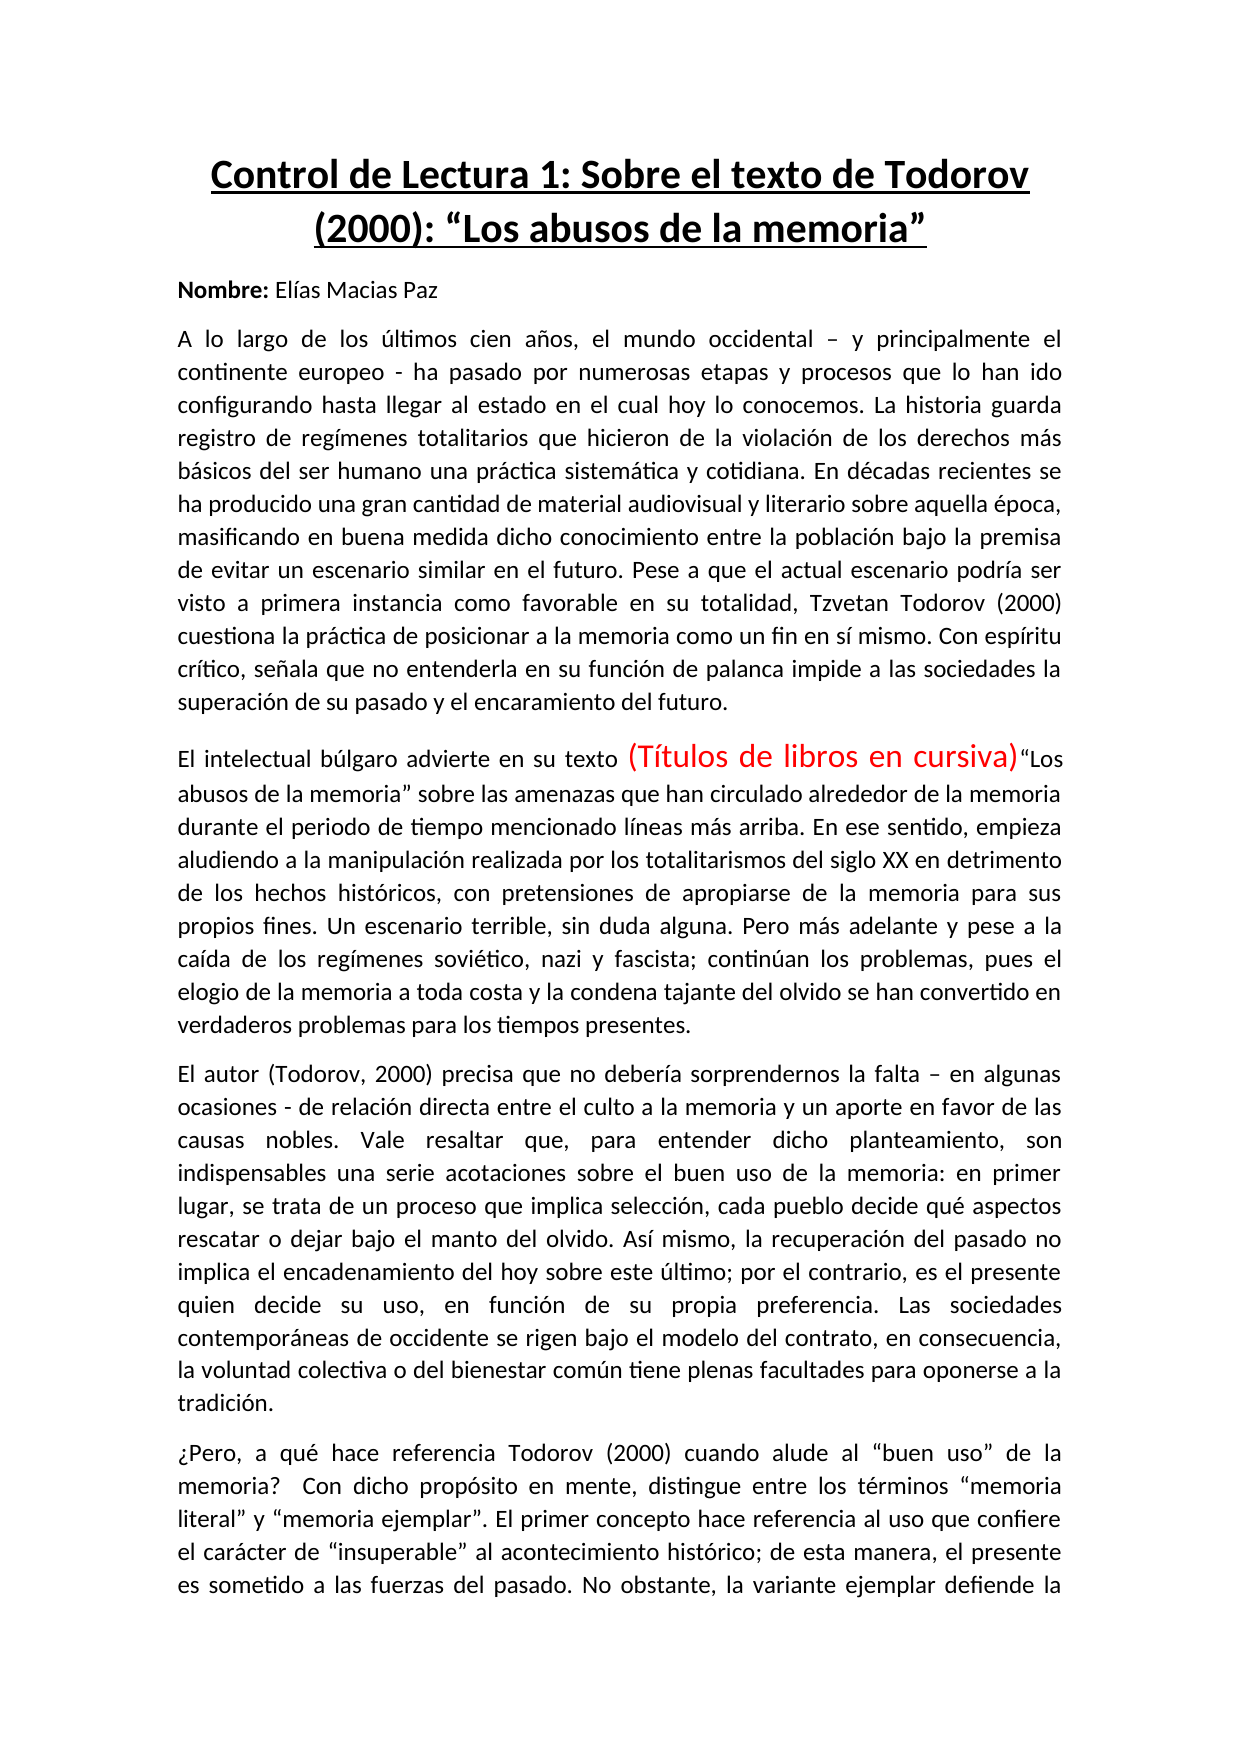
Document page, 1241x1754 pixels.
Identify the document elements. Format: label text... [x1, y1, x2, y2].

text A lo largo de los últimos cien años, el mundo occidental – y principalmente el continente europeo - ha pasado por numerosas etapas y procesos que lo han ido configurando hasta llegar al estado en el cual hoy lo conocemos. La historia guarda registro de regímenes totalitarios que hicieron de la violación de los derechos más básicos del ser humano una práctica sistemática y cotidiana. En décadas recientes se ha producido una gran cantidad de material audiovisual y literario sobre aquella época, masificando en buena medida dicho conocimiento entre la población bajo la premisa de evitar un escenario similar en el futuro. Pese a que el actual escenario podría ser visto a primera instancia como favorable en su totalidad, Tzvetan Todorov (2000) cuestiona la práctica de posicionar a la memoria como un fin en sí mismo. Con espíritu crítico, señala que no entenderla en su función de palanca impide a las sociedades la superación de su pasado y el encaramiento del futuro. [177, 324, 1063, 716]
text El intelectual búlgaro advierte en su texto (Títulos de libros en cursiva)“Los abusos de la memoria” sobre las amenazas que han circulado alrededor de la memoria durante el periodo de tiempo mencionado líneas más arriba. En ese sentido, empieza aludiendo a la manipulación realizada por los totalitarismos del siglo XX en detrimento de los hechos históricos, con pretensiones de apropiarse de la memoria para sus propios fines. Un escenario terrible, sin duda alguna. Pero más adelante y pese a la caída de los regímenes soviético, nazi y fascista; continúan los problemas, pues el elogio de la memoria a toda costa y la condena tajante del olvido se han convertido en verdaderos problemas para los tiempos presentes. [177, 735, 1063, 1039]
text El autor (Todorov, 2000) precisa que no debería sorprendernos la falta – en algunas ocasiones - de relación directa entre el culto a la memoria y un aporte en favor de las causas nobles. Vale resaltar que, para entender dicho planteamiento, son indispensables una serie acotaciones sobre el buen uso de la memoria: en primer lugar, se trata de un proceso que implica selección, cada pueblo decide qué aspectos rescatar o dejar bajo el manto del olvido. Así mismo, la recuperación del pasado no implica el encadenamiento del hoy sobre este último; por el contrario, es el presente quien decide su uso, en función de su propia preferencia. Las sociedades contemporáneas de occidente se rigen bajo el modelo del contrato, en consecuencia, la voluntad colectiva o del bienestar común tiene plenas facultades para oponerse a la tradición. [177, 1058, 1063, 1418]
text Nombre: Elías Macias Paz [177, 274, 1063, 304]
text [177, 1437, 1063, 1599]
text Control de Lectura 1: Sobre el texto de Todorov (2000): “Los abusos de la memoria” [177, 148, 1063, 253]
